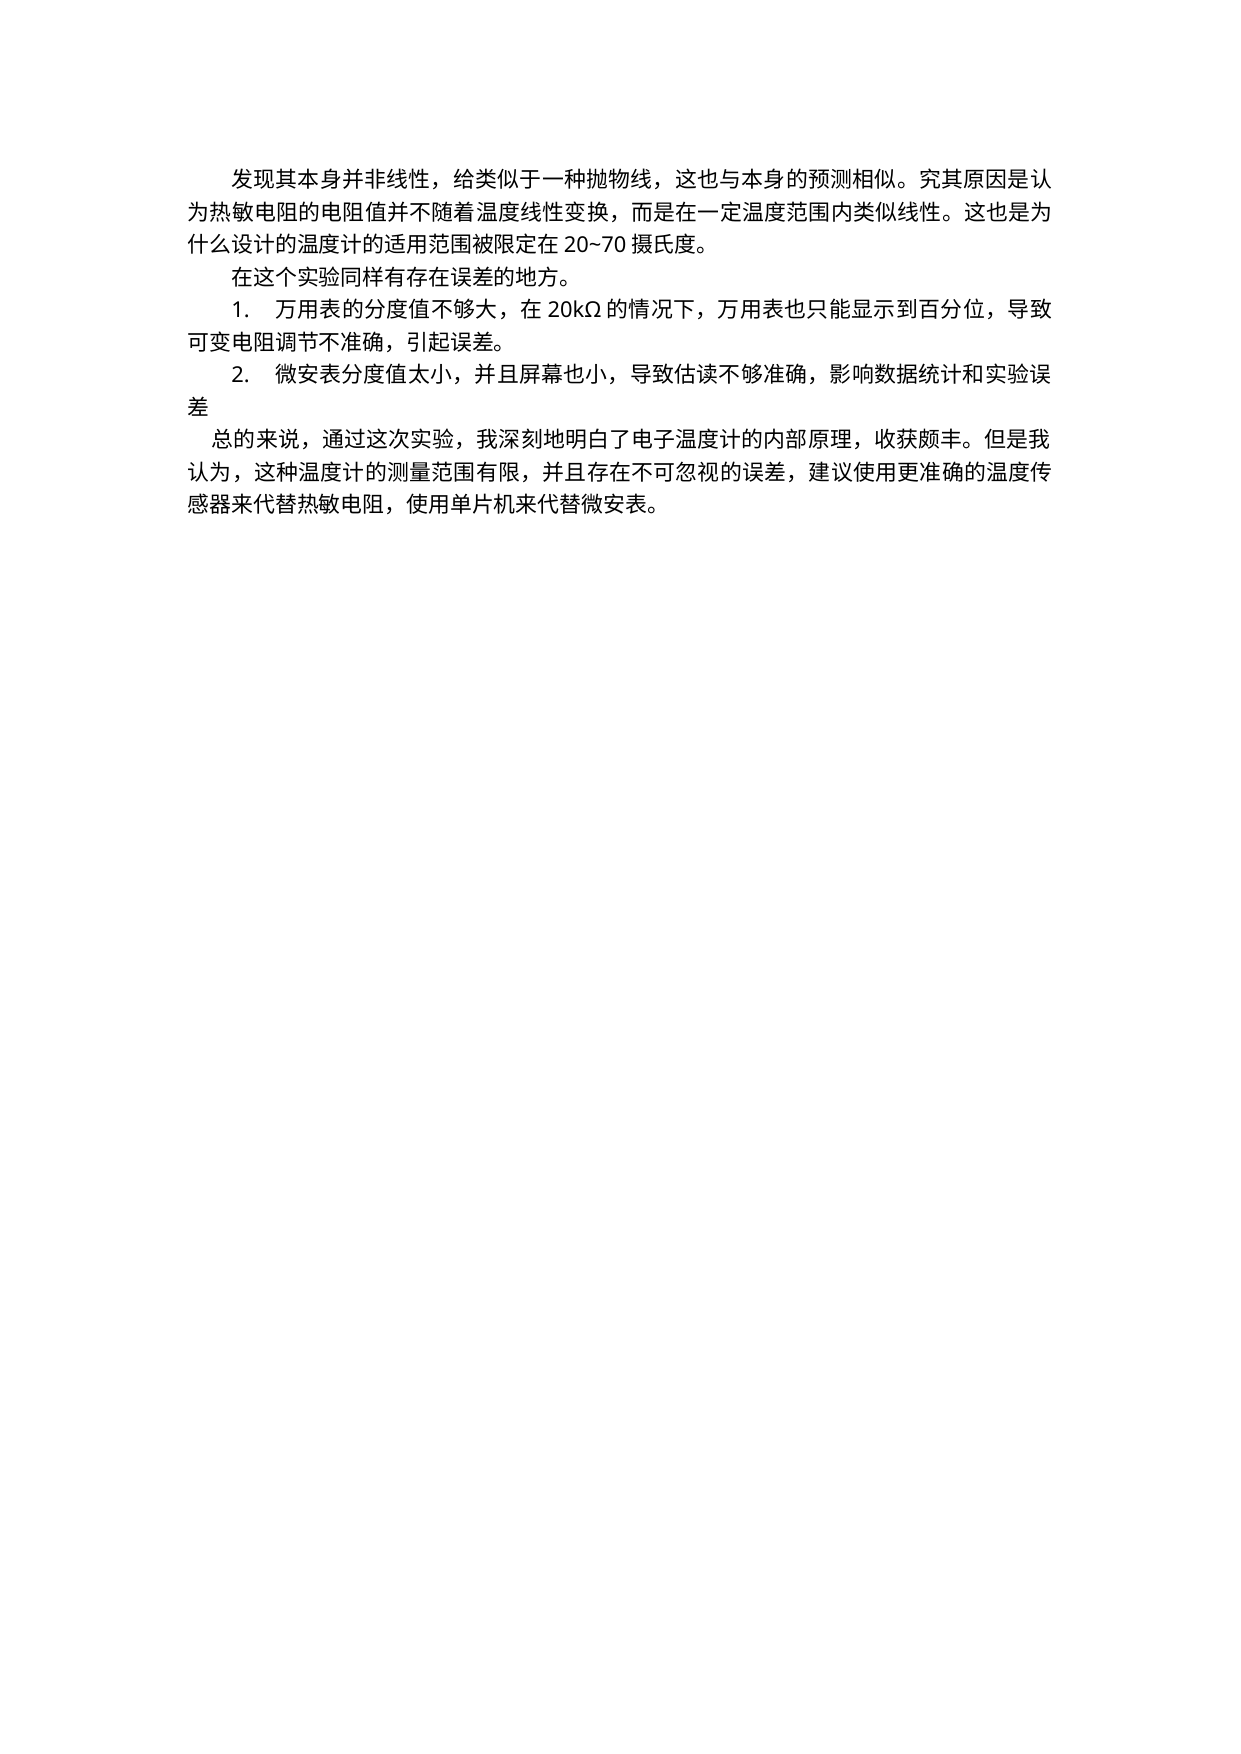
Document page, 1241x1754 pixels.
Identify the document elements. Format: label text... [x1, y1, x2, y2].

list 总的来说，通过这次实验，我深刻地明白了电子温度计的内部原理，收获颇丰。但是我认为，这种温度计的测量范围有限，并且存在不可忽视的误差，建议使用更准确的温度传感器来代替热敏电阻，使用单片机来代替微安表。 [187, 422, 1053, 519]
text 发现其本身并非线性，给类似于一种抛物线，这也与本身的预测相似。究其原因是认为热敏电阻的电阻值并不随着温度线性变换，而是在一定温度范围内类似线性。这也是为什么设计的温度计的适用范围被限定在20~70摄氏度。 [187, 162, 1053, 259]
text 在这个实验同样有存在误差的地方。 [187, 259, 1053, 292]
list 微安表分度值太小，并且屏幕也小，导致估读不够准确，影响数据统计和实验误差 [187, 357, 1053, 422]
list 万用表的分度值不够大，在20kΩ的情况下，万用表也只能显示到百分位，导致可变电阻调节不准确，引起误差。 [187, 292, 1053, 357]
